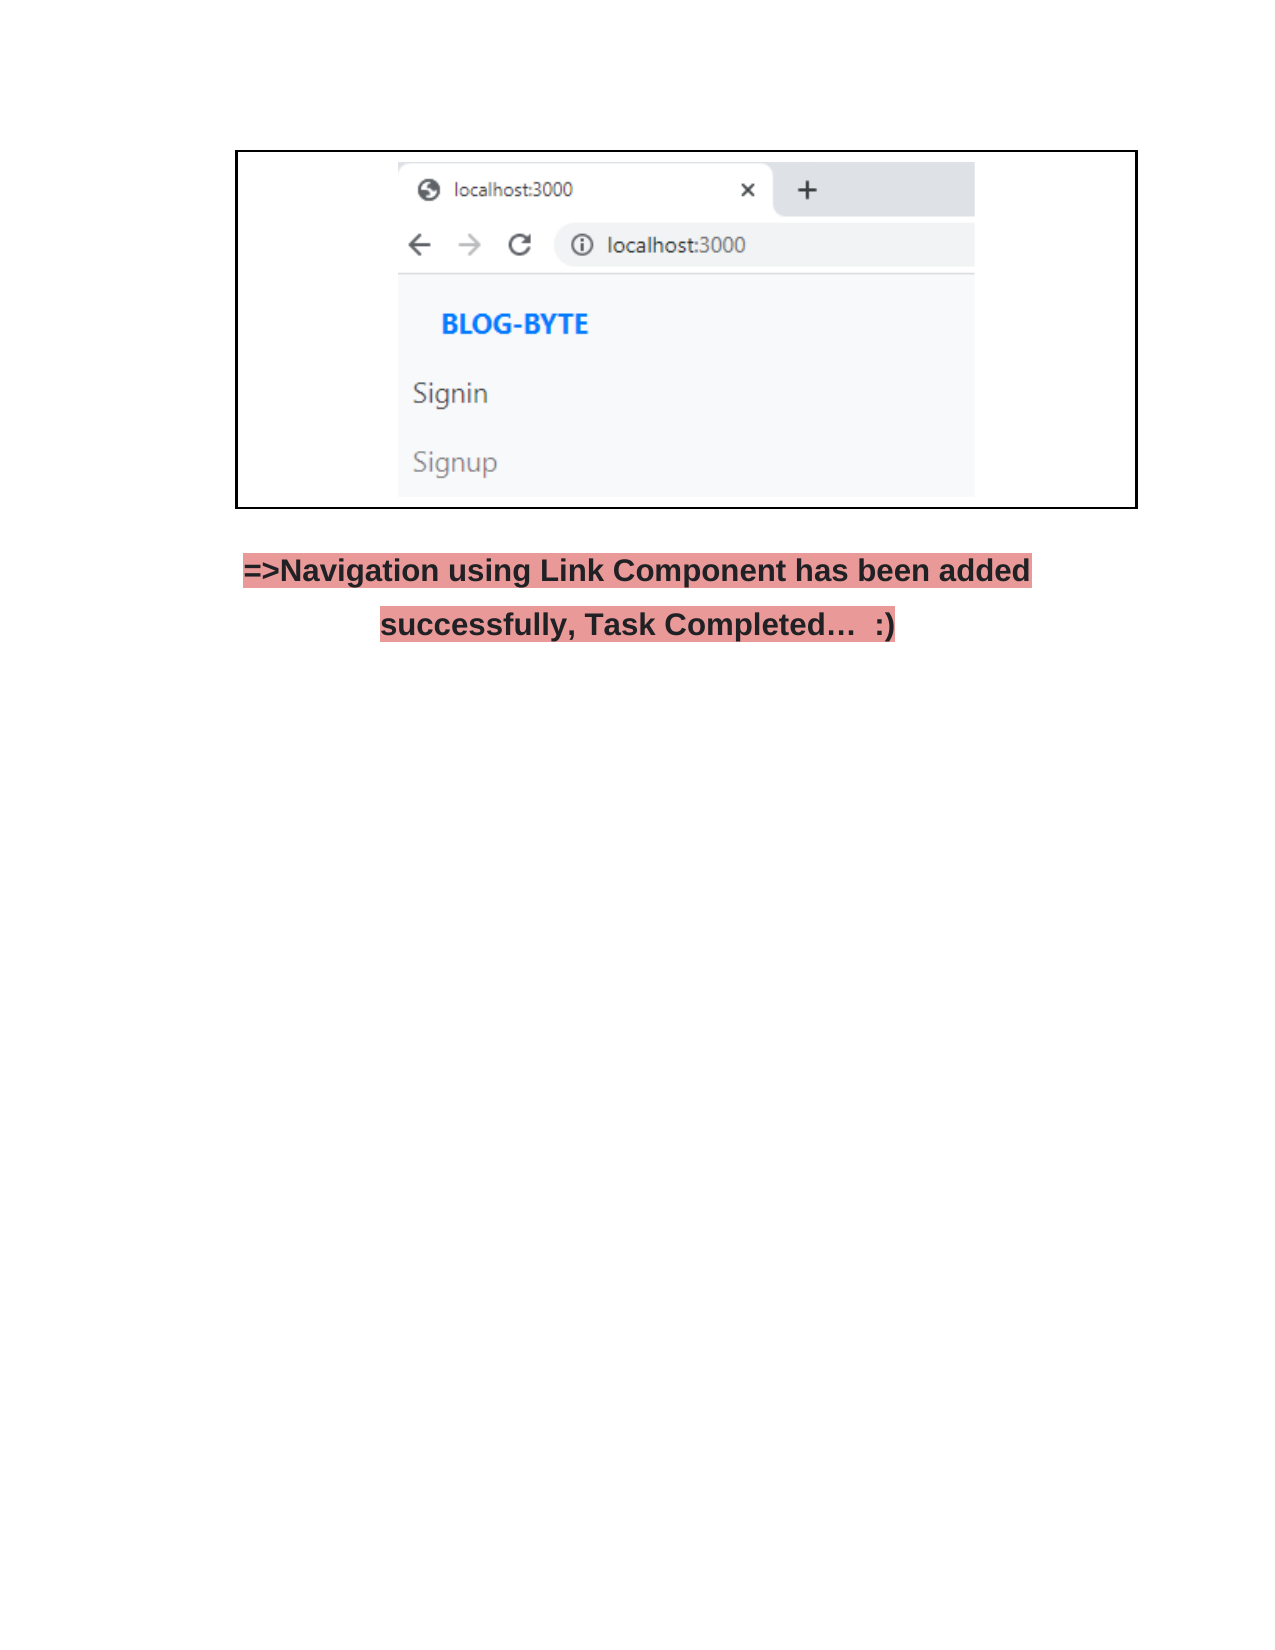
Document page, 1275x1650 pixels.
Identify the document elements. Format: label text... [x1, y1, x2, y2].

picture [398, 162, 975, 497]
text =>Navigation using Link Component has been added successfully, Task Completed… :) [150, 552, 1125, 642]
table_header [238, 152, 1135, 507]
